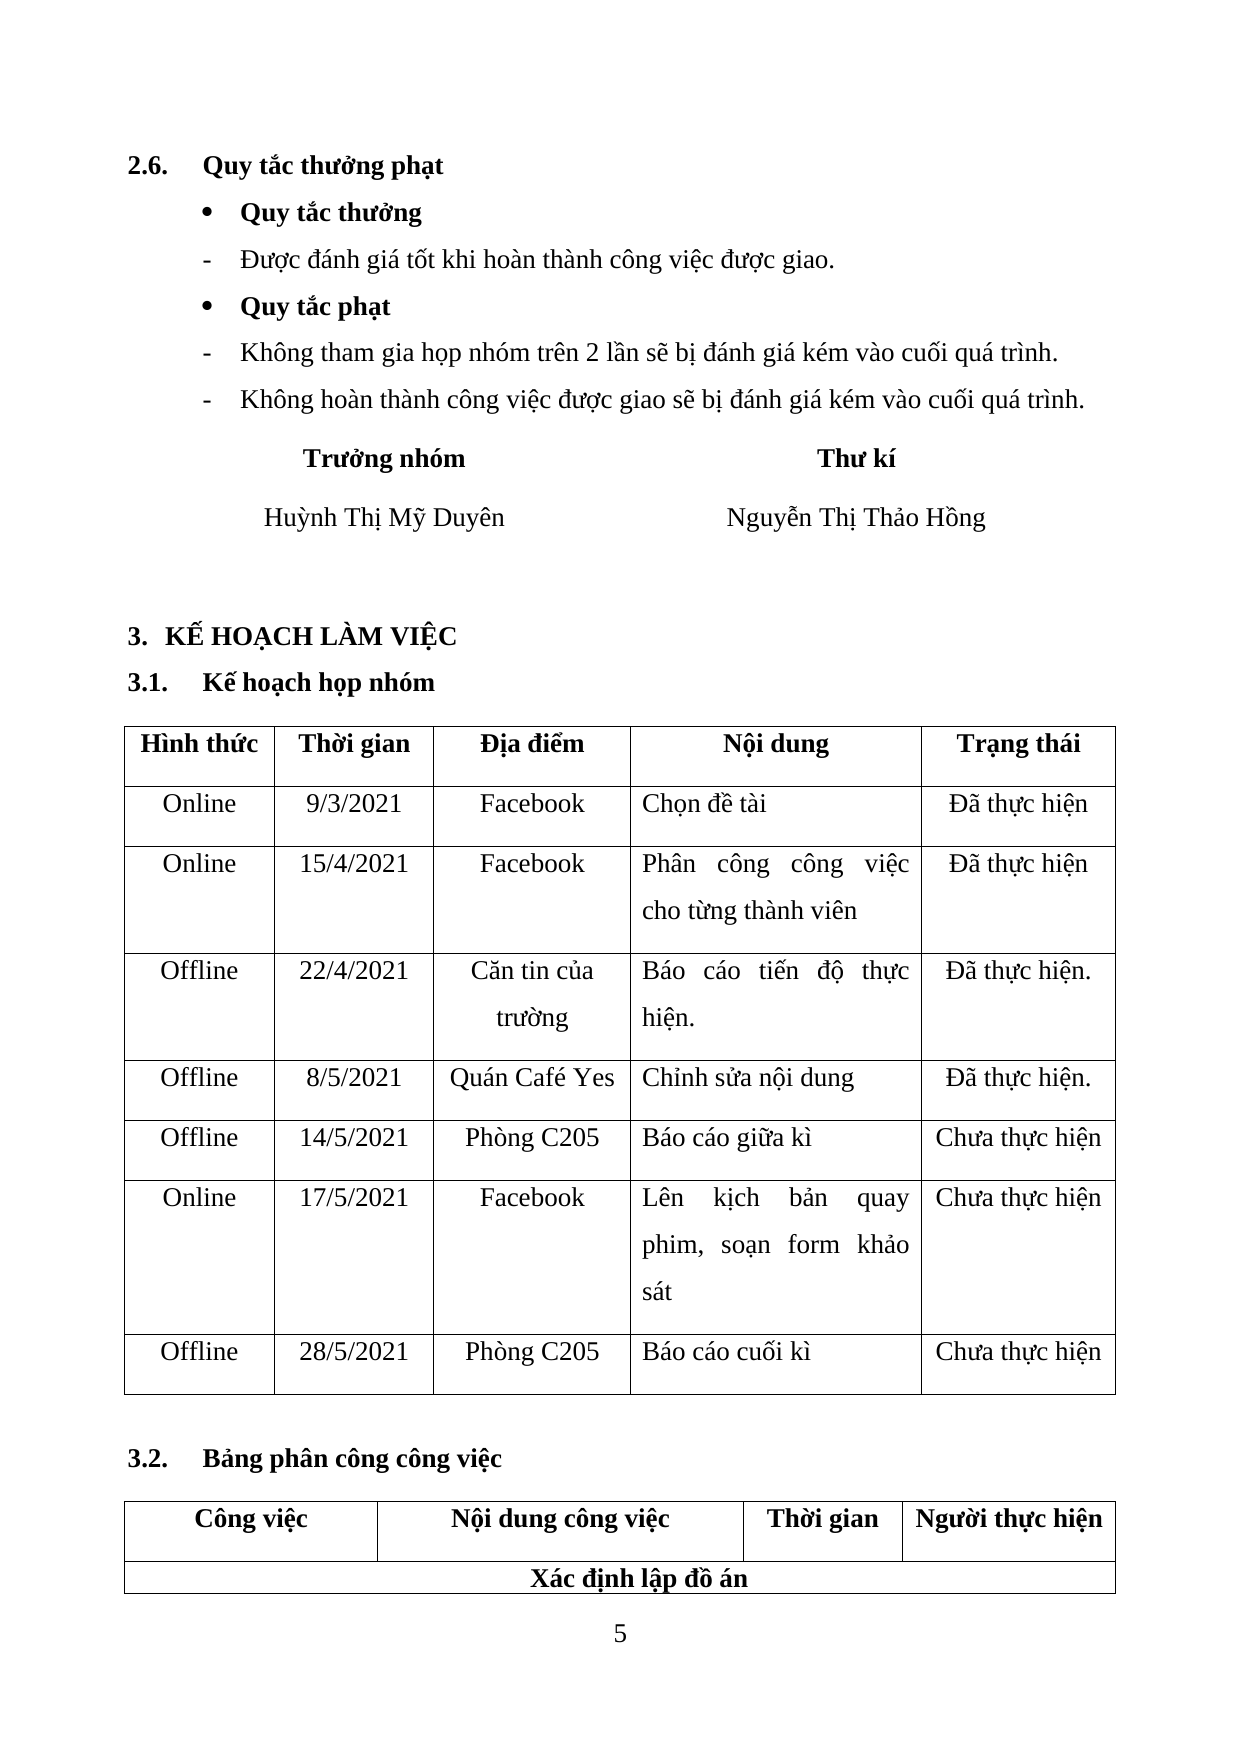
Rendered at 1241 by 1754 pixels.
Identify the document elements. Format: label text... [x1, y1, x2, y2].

table_header Công việc [125, 1502, 377, 1561]
table_cell Chọn đề tài [631, 787, 921, 846]
table_cell Đã thực hiện. [922, 954, 1115, 1060]
table_cell Phân công công việc cho từng thành viên [631, 847, 921, 953]
table_header Thời gian [744, 1502, 902, 1561]
table_cell Báo cáo cuối kì [631, 1335, 921, 1394]
list Bảng phân công công việc [127, 1442, 1150, 1473]
table_header Trạng thái [922, 727, 1115, 786]
list Không hoàn thành công việc được giao sẽ bị đánh giá kém vào cuối quá trình. [202, 383, 1150, 414]
table_cell Phòng C205 [434, 1335, 630, 1394]
table_cell Quán Café Yes [434, 1061, 630, 1120]
table_cell Chưa thực hiện [922, 1335, 1115, 1394]
table_cell Facebook [434, 1181, 630, 1334]
table_cell Facebook [434, 787, 630, 846]
list KẾ HOẠCH LÀM VIỆC [127, 620, 1150, 651]
table_cell 28/5/2021 [275, 1335, 433, 1394]
table_cell Facebook [434, 847, 630, 953]
list Quy tắc thưởng [202, 196, 1150, 227]
table_cell Nguyễn Thị Thảo Hồng [620, 502, 1092, 561]
table_cell Phòng C205 [434, 1121, 630, 1180]
table_cell Căn tin của trường [434, 954, 630, 1060]
list Không tham gia họp nhóm trên 2 lần sẽ bị đánh giá kém vào cuối quá trình. [202, 337, 1150, 368]
table_cell 17/5/2021 [275, 1181, 433, 1334]
table_cell Offline [125, 1335, 274, 1394]
table_cell Chưa thực hiện [922, 1181, 1115, 1334]
table_header Thư kí [620, 443, 1092, 502]
subtitle Quy tắc thưởng phạt [127, 149, 1150, 181]
table_cell Báo cáo tiến độ thực hiện. [631, 954, 921, 1060]
table_cell Đã thực hiện [922, 787, 1115, 846]
table_cell Đã thực hiện [922, 847, 1115, 953]
table_cell Online [125, 847, 274, 953]
table_cell Xác định lập đồ án [125, 1562, 1115, 1593]
table_cell 9/3/2021 [275, 787, 433, 846]
list Quy tắc phạt [202, 290, 1150, 321]
table_header Nội dung [631, 727, 921, 786]
table_cell Offline [125, 954, 274, 1060]
table_header Địa điểm [434, 727, 630, 786]
table_header Hình thức [125, 727, 274, 786]
table_header Thời gian [275, 727, 433, 786]
table_cell 14/5/2021 [275, 1121, 433, 1180]
table_cell Lên kịch bản quay phim, soạn form khảo sát [631, 1181, 921, 1334]
table_header Người thực hiện [903, 1502, 1115, 1561]
list Kế hoạch họp nhóm [127, 667, 1150, 698]
table_cell Offline [125, 1121, 274, 1180]
table_cell Huỳnh Thị Mỹ Duyên [148, 502, 620, 561]
table_cell Online [125, 1181, 274, 1334]
table_cell 8/5/2021 [275, 1061, 433, 1120]
table_header Nội dung công việc [378, 1502, 743, 1561]
table_cell Online [125, 787, 274, 846]
table_cell 15/4/2021 [275, 847, 433, 953]
table_cell Báo cáo giữa kì [631, 1121, 921, 1180]
table_cell Chỉnh sửa nội dung [631, 1061, 921, 1120]
table_cell Chưa thực hiện [922, 1121, 1115, 1180]
table_cell 22/4/2021 [275, 954, 433, 1060]
list Được đánh giá tốt khi hoàn thành công việc được giao. [202, 243, 1150, 274]
table_cell Offline [125, 1061, 274, 1120]
table_cell Đã thực hiện. [922, 1061, 1115, 1120]
table_header Trưởng nhóm [148, 443, 620, 502]
